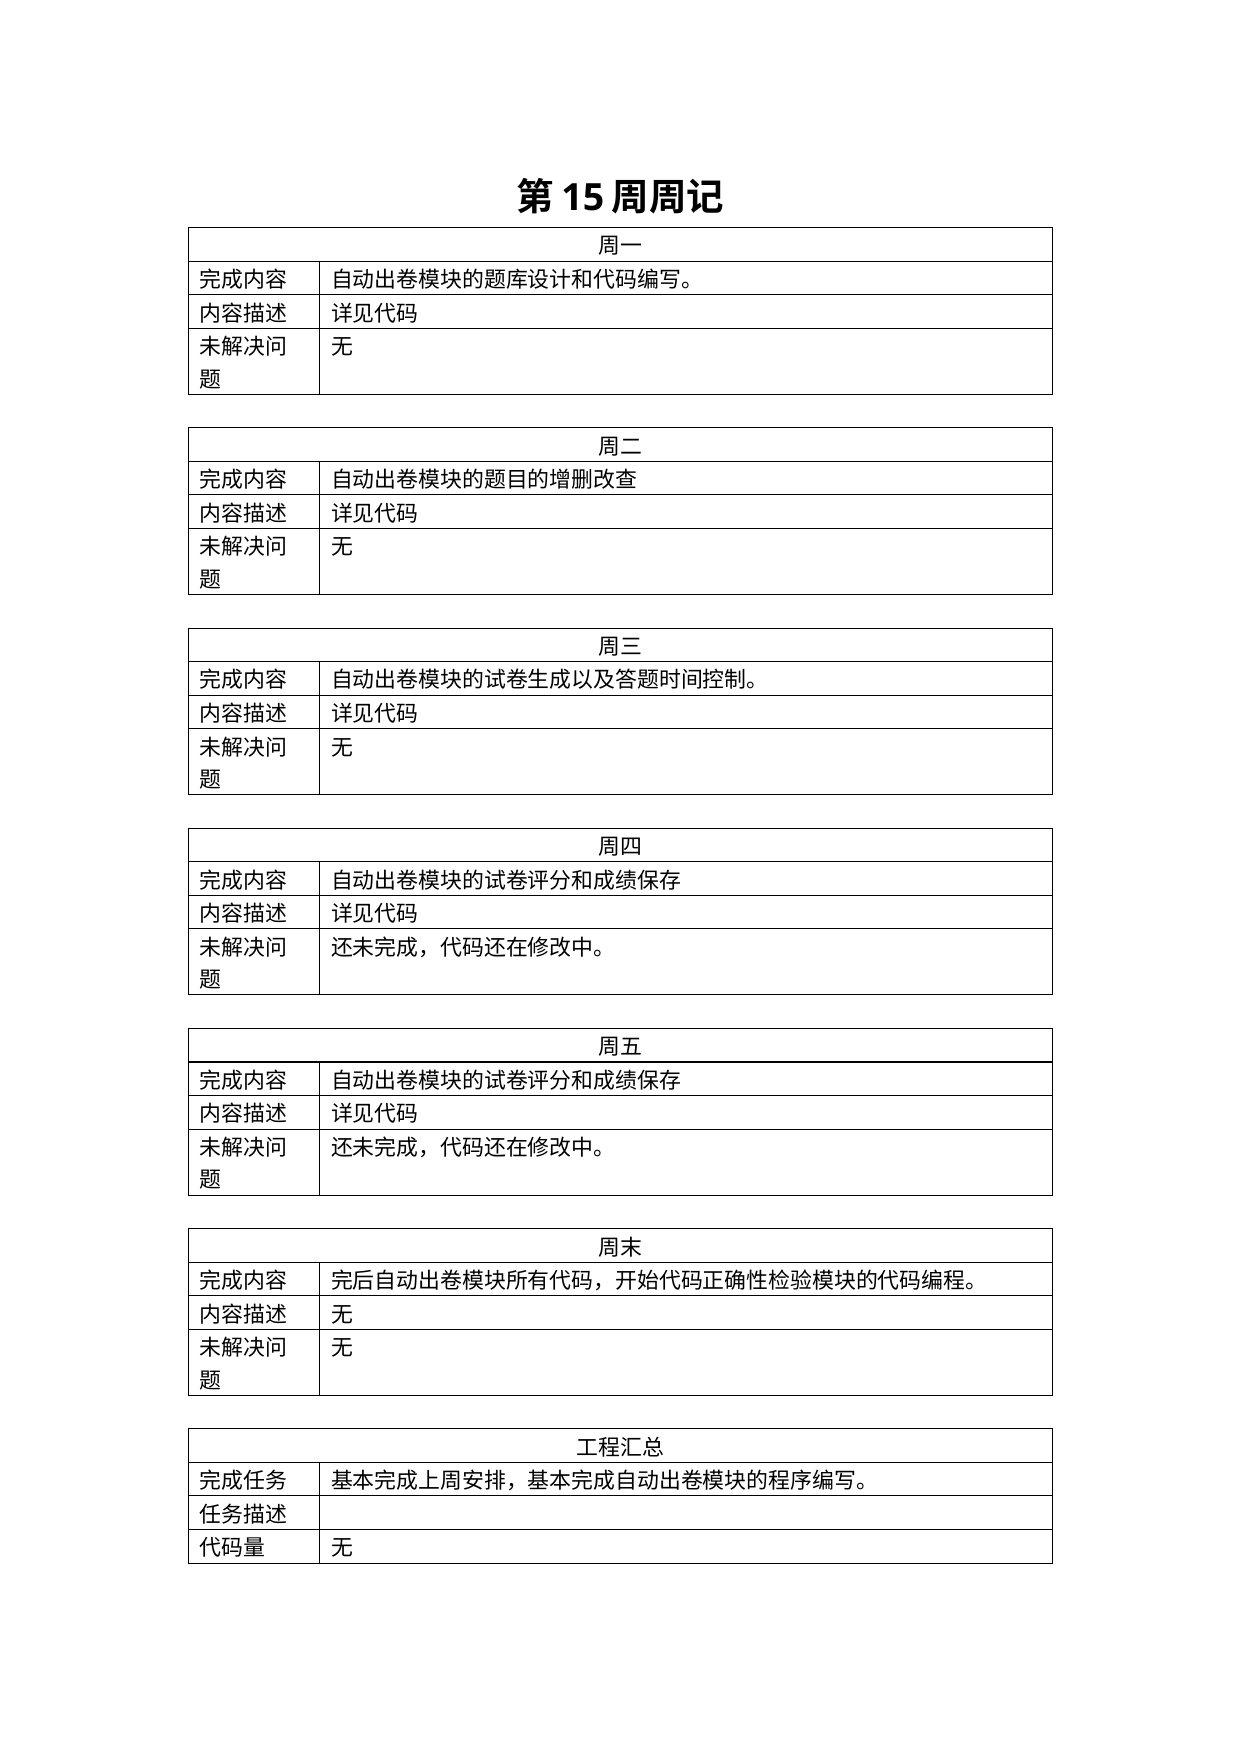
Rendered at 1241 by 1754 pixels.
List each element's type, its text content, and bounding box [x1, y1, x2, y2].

table_cell 完成内容 [189, 462, 319, 494]
table_cell 还未完成，代码还在修改中。 [320, 929, 1052, 994]
table_header 周五 [189, 1029, 1052, 1061]
table_cell 内容描述 [189, 696, 319, 728]
table_cell 详见代码 [320, 495, 1052, 528]
table_header 周三 [189, 629, 1052, 661]
table_cell 内容描述 [189, 1296, 319, 1329]
table_cell 自动出卷模块的题库设计和代码编写。 [320, 262, 1052, 294]
table_cell 无 [320, 529, 1052, 594]
table_cell 详见代码 [320, 896, 1052, 928]
table_cell 还未完成，代码还在修改中。 [320, 1130, 1052, 1194]
table_cell [320, 1496, 1052, 1529]
table_cell 自动出卷模块的试卷评分和成绩保存 [320, 1063, 1052, 1095]
table_cell 无 [320, 1296, 1052, 1329]
table_cell 未解决问题 [189, 329, 319, 394]
table_header 周四 [189, 829, 1052, 861]
table_cell 无 [320, 329, 1052, 394]
table_cell 详见代码 [320, 1096, 1052, 1128]
table_cell 完成任务 [189, 1463, 319, 1495]
table_header 周二 [189, 428, 1052, 461]
table_cell 完成内容 [189, 862, 319, 895]
table_cell 自动出卷模块的试卷生成以及答题时间控制。 [320, 662, 1052, 694]
table_cell 内容描述 [189, 495, 319, 528]
table_cell 代码量 [189, 1530, 319, 1562]
table_cell 未解决问题 [189, 1130, 319, 1194]
table_cell 无 [320, 1330, 1052, 1395]
table_cell 内容描述 [189, 295, 319, 328]
table_cell 详见代码 [320, 696, 1052, 728]
table_cell 完后自动出卷模块所有代码，开始代码正确性检验模块的代码编程。 [320, 1263, 1052, 1295]
table_header 周末 [189, 1229, 1052, 1262]
table_cell 未解决问题 [189, 929, 319, 994]
text 第15周周记 [187, 162, 1053, 227]
table_cell 内容描述 [189, 1096, 319, 1128]
table_cell 任务描述 [189, 1496, 319, 1529]
table_cell 自动出卷模块的题目的增删改查 [320, 462, 1052, 494]
table_cell 未解决问题 [189, 529, 319, 594]
table_cell 自动出卷模块的试卷评分和成绩保存 [320, 862, 1052, 895]
table_header 工程汇总 [189, 1429, 1052, 1462]
table_cell 无 [320, 1530, 1052, 1562]
table_cell 完成内容 [189, 1063, 319, 1095]
table_cell 完成内容 [189, 1263, 319, 1295]
table_cell 基本完成上周安排，基本完成自动出卷模块的程序编写。 [320, 1463, 1052, 1495]
table_cell 未解决问题 [189, 1330, 319, 1395]
table_header 周一 [189, 228, 1052, 261]
table_cell 完成内容 [189, 262, 319, 294]
table_cell 详见代码 [320, 295, 1052, 328]
table_cell 内容描述 [189, 896, 319, 928]
table_cell 完成内容 [189, 662, 319, 694]
table_cell 无 [320, 729, 1052, 794]
table_cell 未解决问题 [189, 729, 319, 794]
